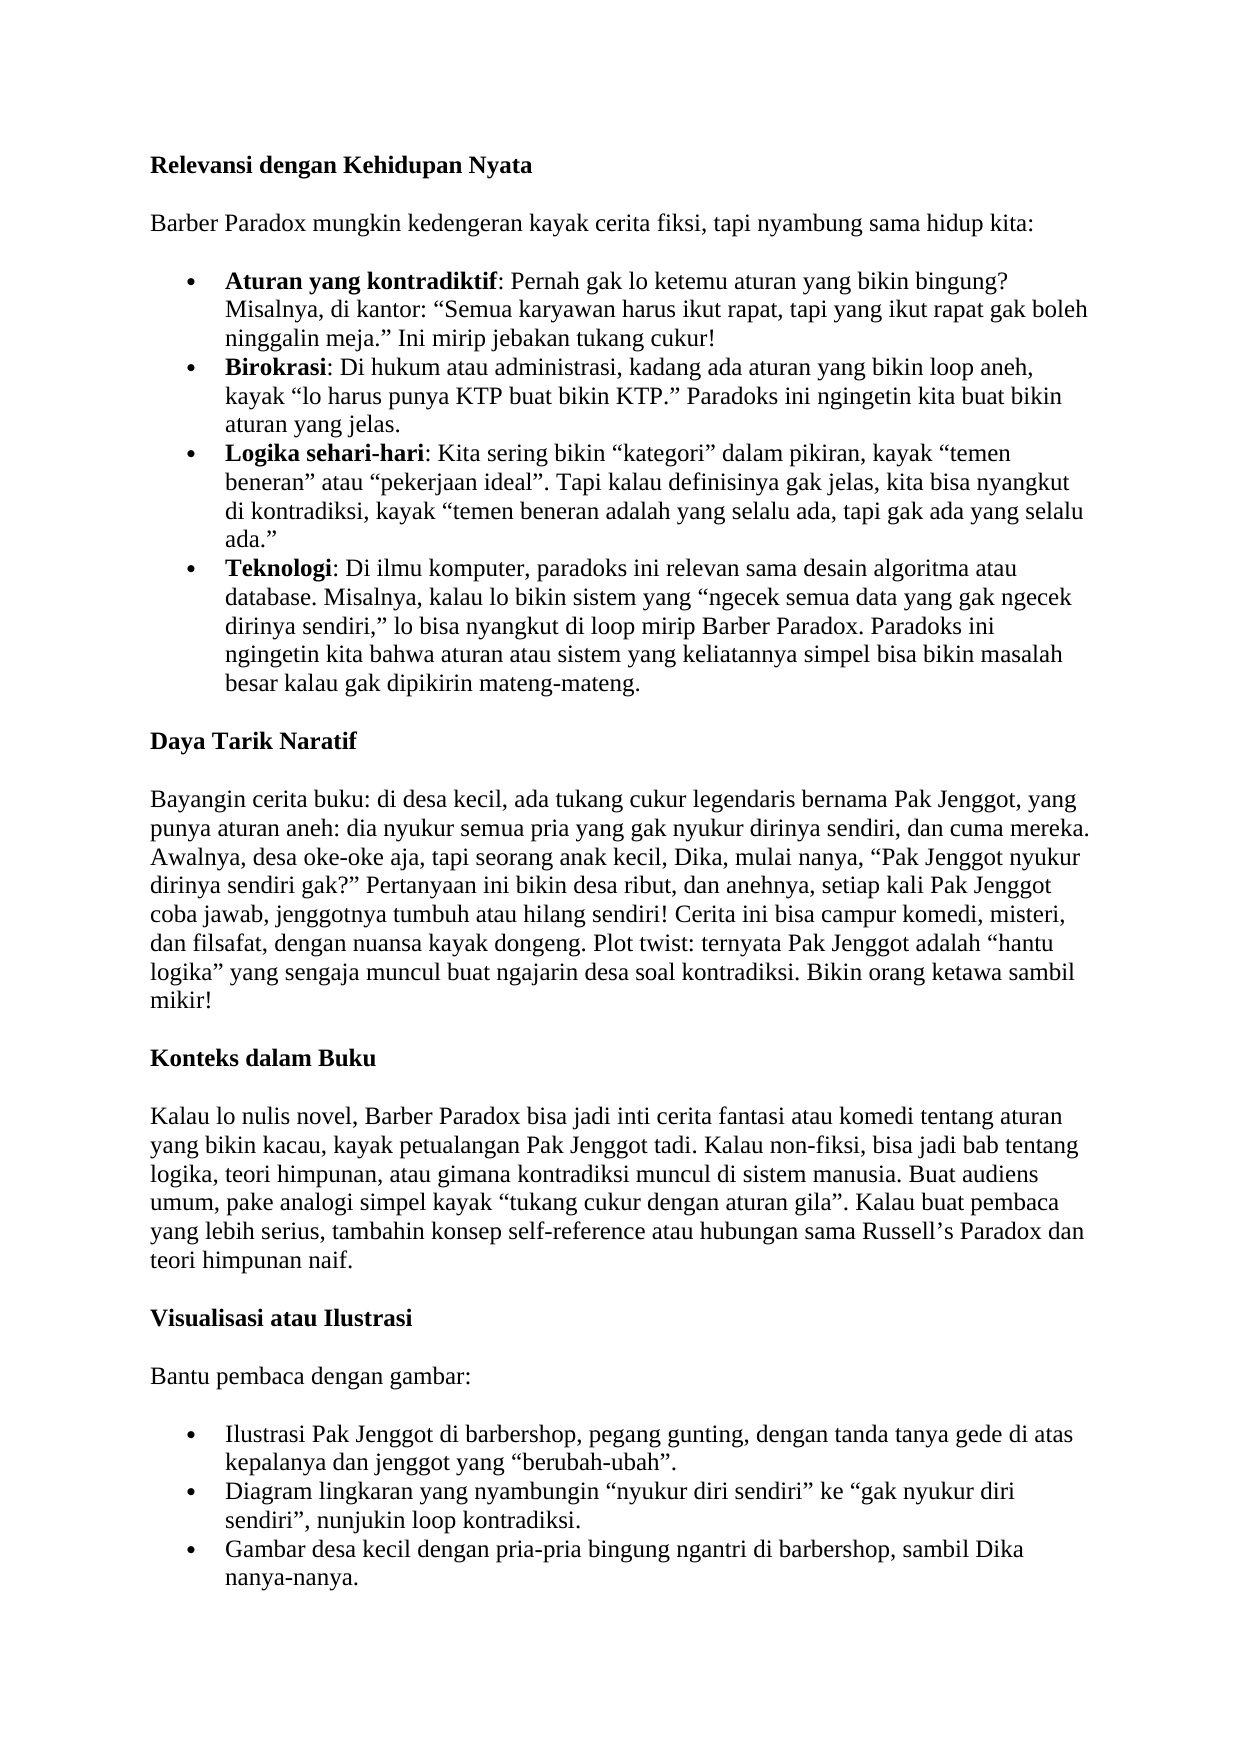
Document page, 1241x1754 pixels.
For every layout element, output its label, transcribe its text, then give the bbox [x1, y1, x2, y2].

text Bayangin cerita buku: di desa kecil, ada tukang cukur legendaris bernama Pak Jenggot, yang punya aturan aneh: dia nyukur semua pria yang gak nyukur dirinya sendiri, dan cuma mereka. Awalnya, desa oke-oke aja, tapi seorang anak kecil, Dika, mulai nanya, “Pak Jenggot nyukur dirinya sendiri gak?” Pertanyaan ini bikin desa ribut, dan anehnya, setiap kali Pak Jenggot coba jawab, jenggotnya tumbuh atau hilang sendiri! Cerita ini bisa campur komedi, misteri, dan filsafat, dengan nuansa kayak dongeng. Plot twist: ternyata Pak Jenggot adalah “hantu logika” yang sengaja muncul buat ngajarin desa soal kontradiksi. Bikin orang ketawa sambil mikir! [150, 784, 1090, 1014]
list Logika sehari-hari: Kita sering bikin “kategori” dalam pikiran, kayak “temen beneran” atau “pekerjaan ideal”. Tapi kalau definisinya gak jelas, kita bisa nyangkut di kontradiksi, kayak “temen beneran adalah yang selalu ada, tapi gak ada yang selalu ada.” [187, 438, 1090, 553]
list Gambar desa kecil dengan pria-pria bingung ngantri di barbershop, sambil Dika nanya-nanya. [187, 1534, 1090, 1591]
list Teknologi: Di ilmu komputer, paradoks ini relevan sama desain algoritma atau database. Misalnya, kalau lo bikin sistem yang “ngecek semua data yang gak ngecek dirinya sendiri,” lo bisa nyangkut di loop mirip Barber Paradox. Paradoks ini ngingetin kita bahwa aturan atau sistem yang keliatannya simpel bisa bikin masalah besar kalau gak dipikirin mateng-mateng. [187, 553, 1090, 697]
text Daya Tarik Naratif [150, 726, 1090, 755]
text Barber Paradox mungkin kedengeran kayak cerita fiksi, tapi nyambung sama hidup kita: [150, 208, 1090, 237]
list Birokrasi: Di hukum atau administrasi, kadang ada aturan yang bikin loop aneh, kayak “lo harus punya KTP buat bikin KTP.” Paradoks ini ngingetin kita buat bikin aturan yang jelas. [187, 352, 1090, 438]
text Visualisasi atau Ilustrasi [150, 1303, 1090, 1332]
list Diagram lingkaran yang nyambungin “nyukur diri sendiri” ke “gak nyukur diri sendiri”, nunjukin loop kontradiksi. [187, 1476, 1090, 1534]
text Relevansi dengan Kehidupan Nyata [150, 150, 1090, 179]
text Kalau lo nulis novel, Barber Paradox bisa jadi inti cerita fantasi atau komedi tentang aturan yang bikin kacau, kayak petualangan Pak Jenggot tadi. Kalau non-fiksi, bisa jadi bab tentang logika, teori himpunan, atau gimana kontradiksi muncul di sistem manusia. Buat audiens umum, pake analogi simpel kayak “tukang cukur dengan aturan gila”. Kalau buat pembaca yang lebih serius, tambahin konsep self-reference atau hubungan sama Russell’s Paradox dan teori himpunan naif. [150, 1101, 1090, 1274]
list Ilustrasi Pak Jenggot di barbershop, pegang gunting, dengan tanda tanya gede di atas kepalanya dan jenggot yang “berubah-ubah”. [187, 1419, 1090, 1476]
text Bantu pembaca dengan gambar: [150, 1361, 1090, 1389]
list Aturan yang kontradiktif: Pernah gak lo ketemu aturan yang bikin bingung? Misalnya, di kantor: “Semua karyawan harus ikut rapat, tapi yang ikut rapat gak boleh ninggalin meja.” Ini mirip jebakan tukang cukur! [187, 266, 1090, 352]
text Konteks dalam Buku [150, 1043, 1090, 1072]
